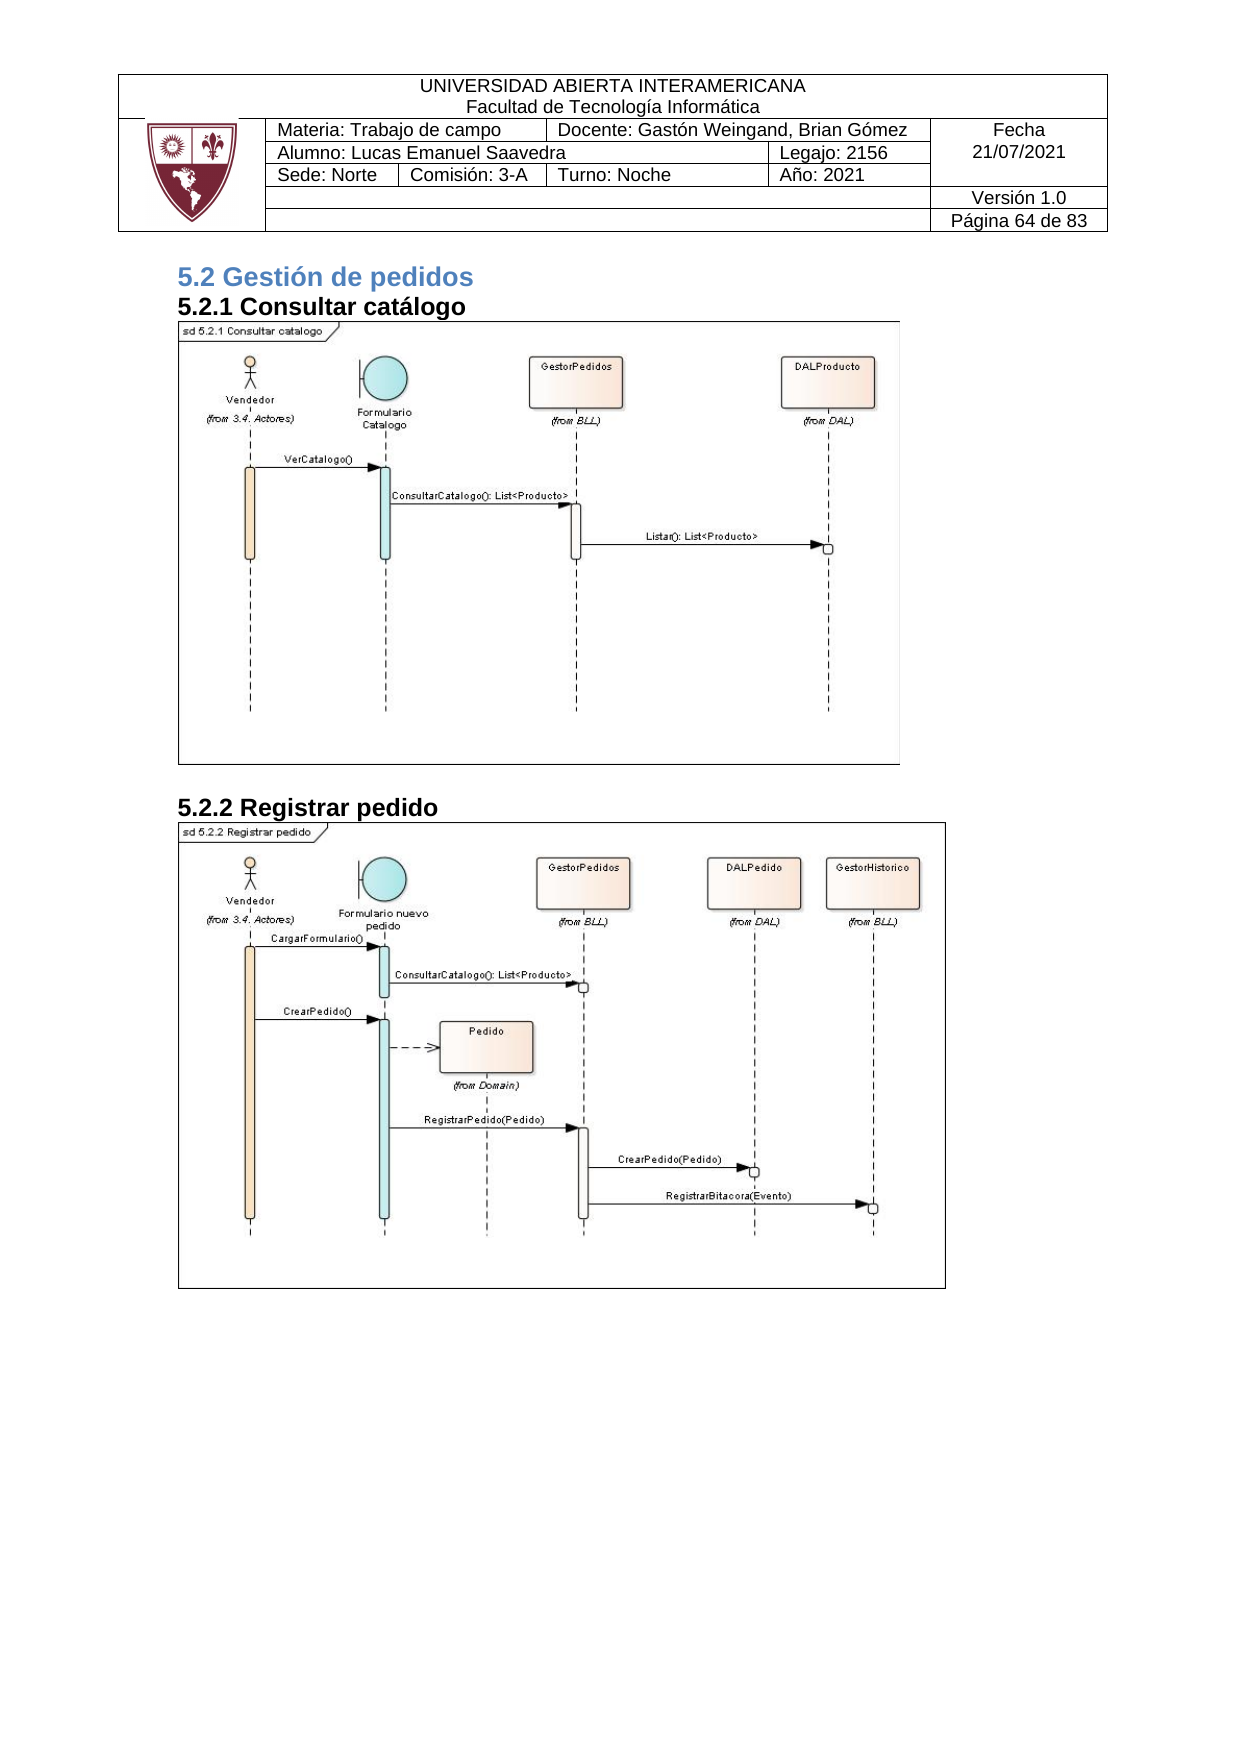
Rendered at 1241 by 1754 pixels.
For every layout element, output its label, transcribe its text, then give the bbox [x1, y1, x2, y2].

subtitle 5.2 Gestión de pedidos [177, 261, 1063, 292]
picture [177, 320, 900, 765]
picture [177, 822, 946, 1289]
picture [145, 118, 239, 226]
